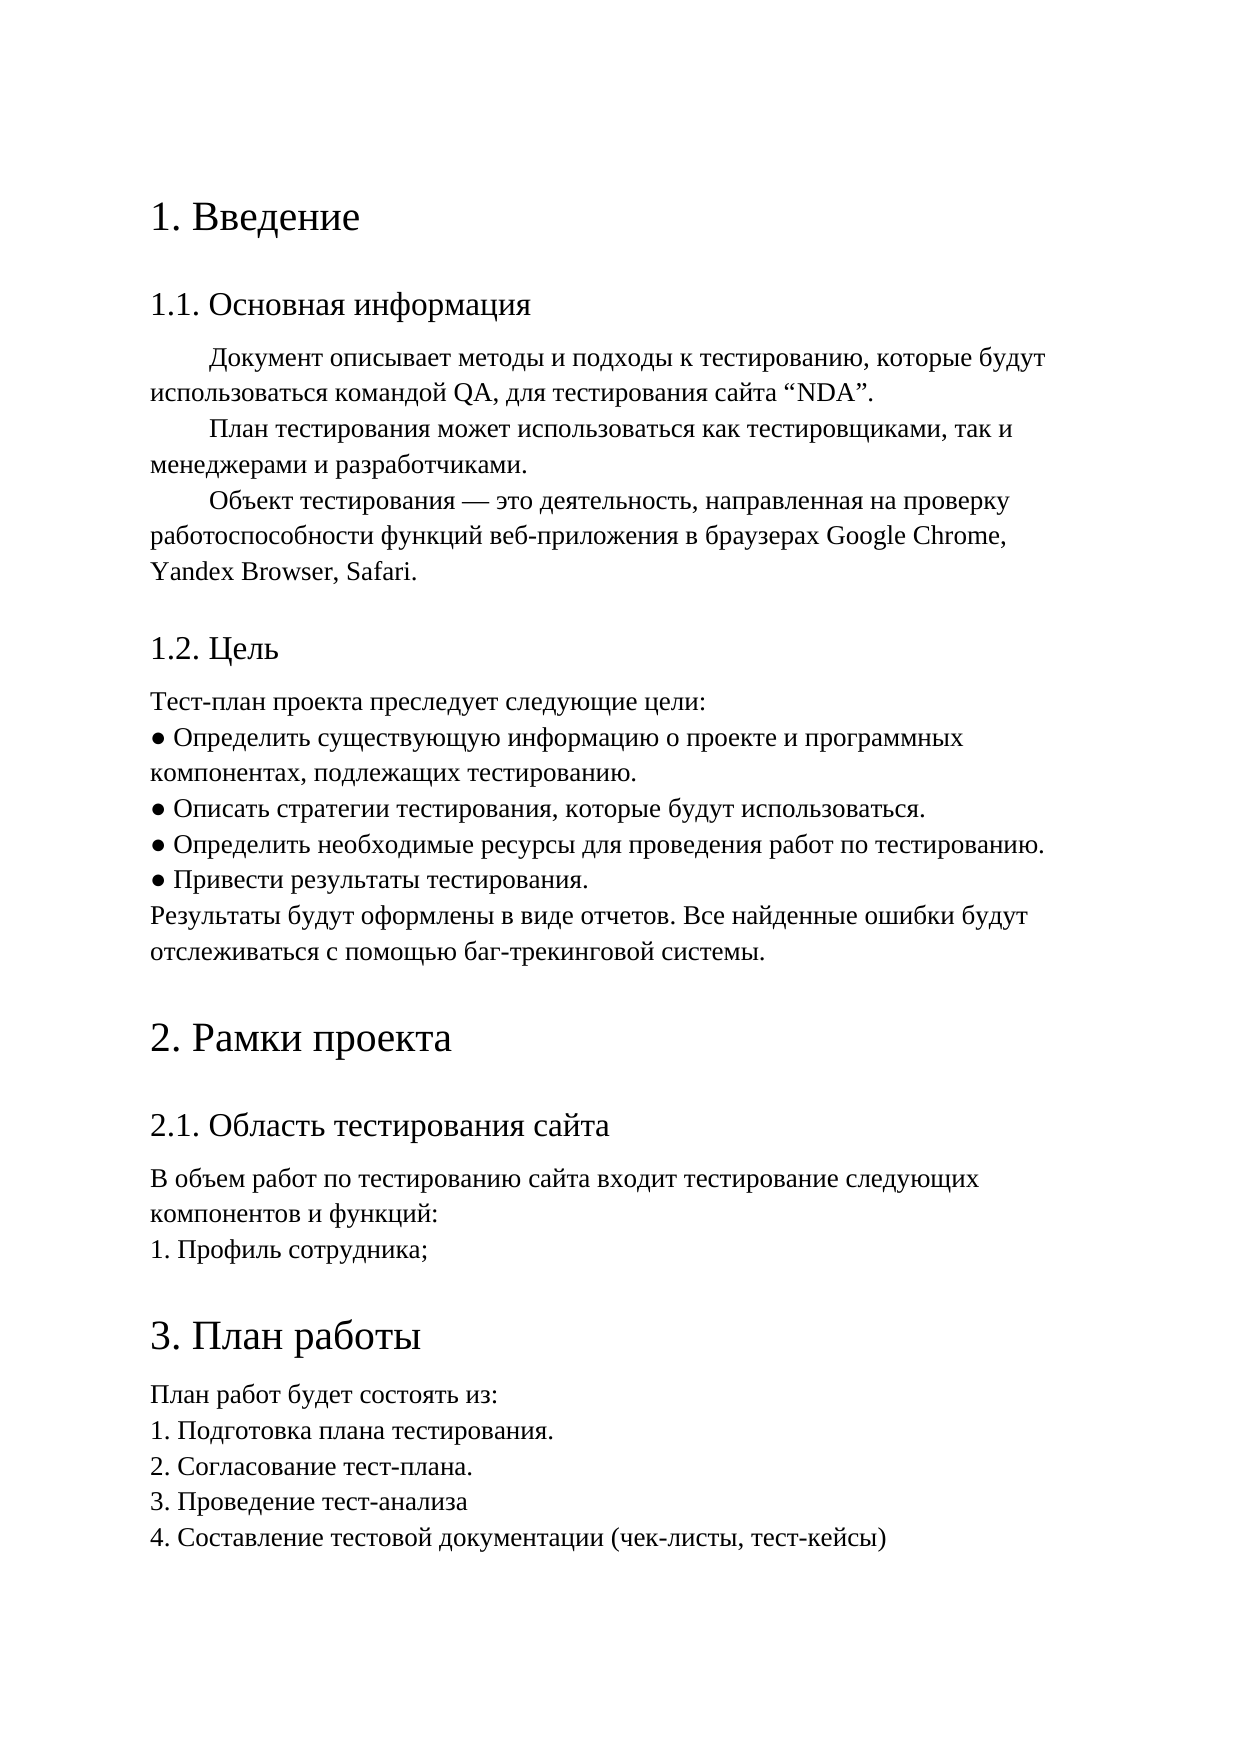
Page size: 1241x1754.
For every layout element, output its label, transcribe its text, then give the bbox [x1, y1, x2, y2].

text Результаты будут оформлены в виде отчетов. Все найденные ошибки будут отслеживаться с помощью баг-трекинговой системы. [150, 899, 1090, 966]
subtitle 1. Введение [150, 192, 1090, 239]
subtitle 2.1. Область тестирования сайта [150, 1105, 1090, 1143]
subtitle 1.2. Цель [150, 628, 1090, 667]
subtitle 3. План работы [150, 1311, 1090, 1358]
text 4. Составление тестовой документации (чек-листы, тест-кейсы) [150, 1521, 1090, 1552]
text 2. Согласование тест-плана. [150, 1449, 1090, 1481]
text План работ будет состоять из: [150, 1378, 1090, 1409]
text ● Описать стратегии тестирования, которые будут использоваться. [150, 792, 1090, 823]
text Тест-план проекта преследует следующие цели: [150, 685, 1090, 716]
subtitle 1.1. Основная информация [150, 284, 1090, 323]
text ● Определить существующую информацию о проекте и программных компонентах, подлежащих тестированию. [150, 721, 1090, 788]
text ● Определить необходимые ресурсы для проведения работ по тестированию. [150, 828, 1090, 859]
text ● Привести результаты тестирования. [150, 864, 1090, 895]
text компонентов и функций: [150, 1197, 1090, 1228]
text План тестирования может использоваться как тестировщиками, так и менеджерами и разработчиками. [150, 412, 1090, 479]
text 3. Проведение тест-анализа [150, 1485, 1090, 1516]
text Документ описывает методы и подходы к тестированию, которые будут использоваться командой QA, для тестирования сайта “NDA”. [150, 341, 1090, 408]
subtitle 2. Рамки проекта [150, 1012, 1090, 1060]
text Объект тестирования — это деятельность, направленная на проверку работоспособности функций веб-приложения в браузерах Google Chrome, Yandex Browser, Safari. [150, 484, 1090, 586]
text 1. Профиль сотрудника; [150, 1233, 1090, 1264]
text В объем работ по тестированию сайта входит тестирование следующих [150, 1162, 1090, 1193]
text 1. Подготовка плана тестирования. [150, 1414, 1090, 1445]
